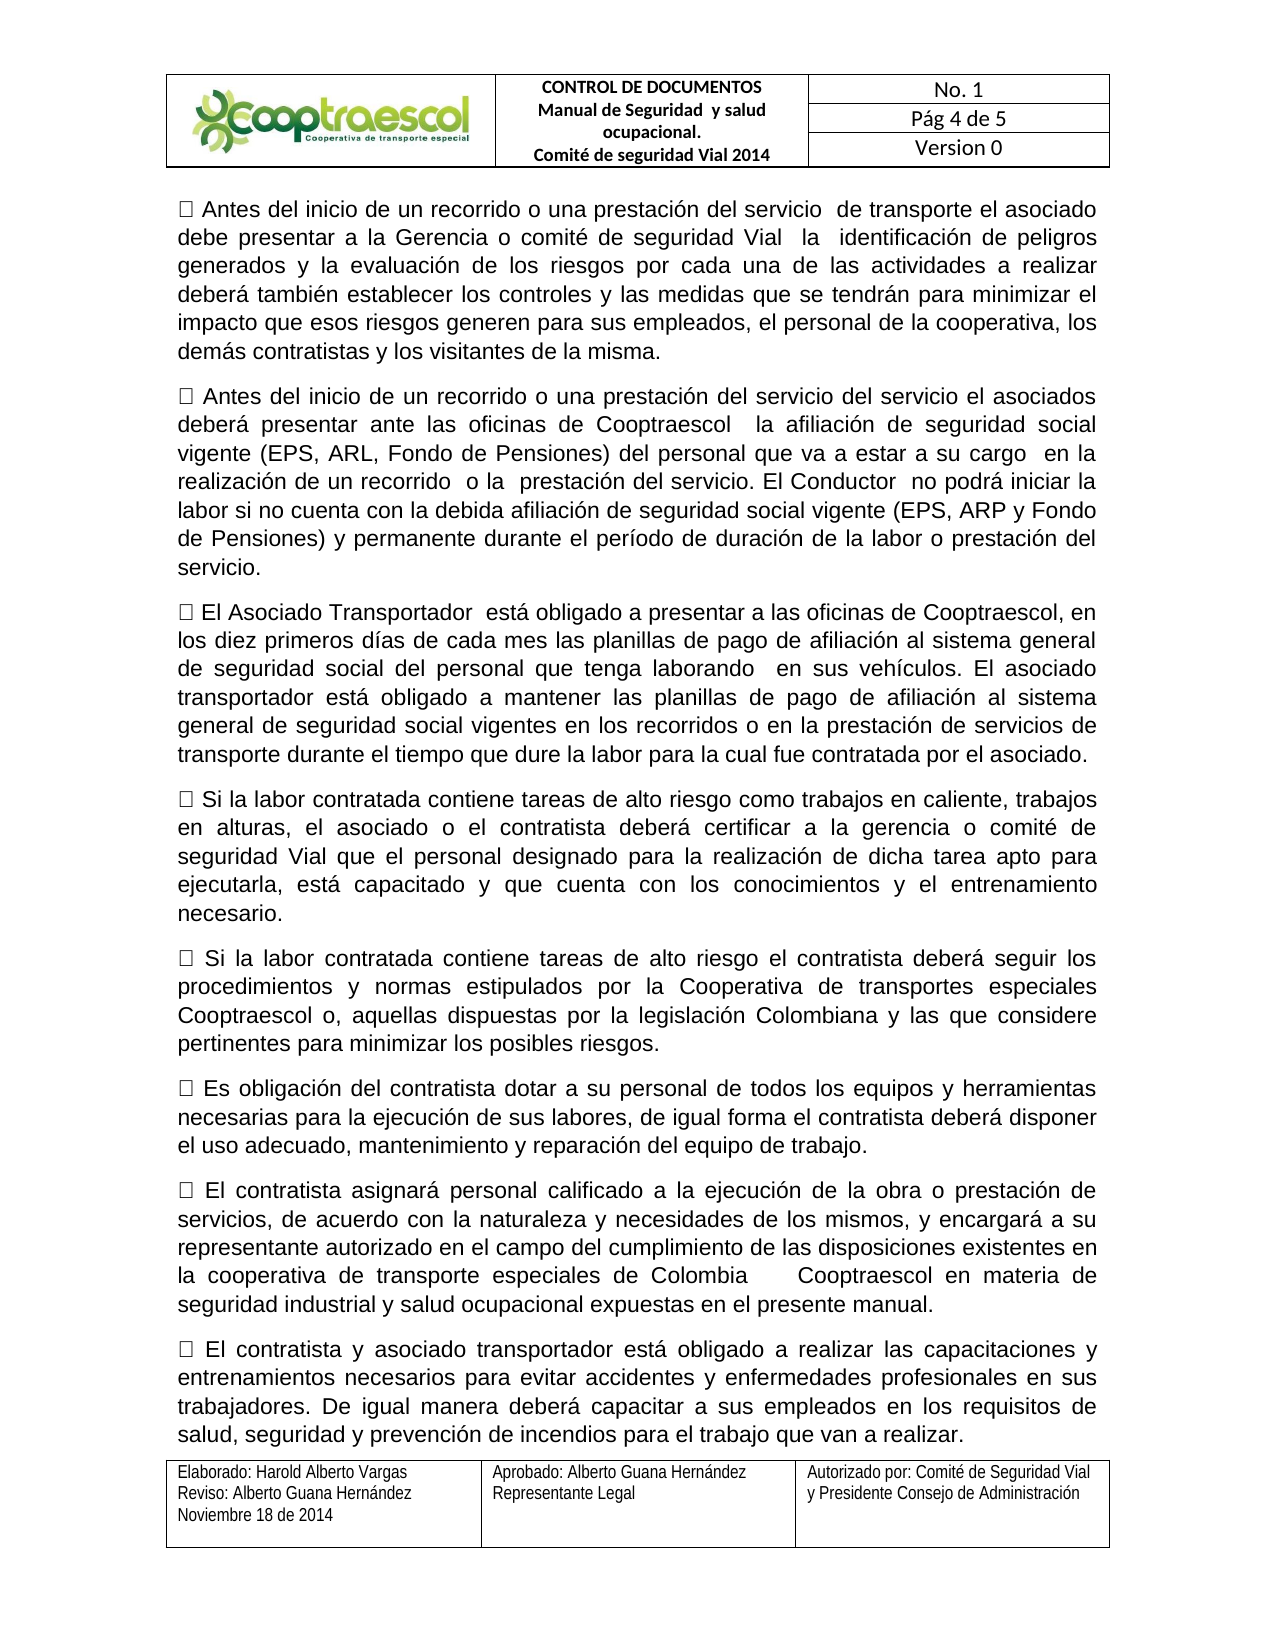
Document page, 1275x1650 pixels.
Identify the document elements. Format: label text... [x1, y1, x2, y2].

text  El Asociado Transportador está obligado a presentar a las oficinas de Cooptraescol, en los diez primeros días de cada mes las planillas de pago de afiliación al sistema general de seguridad social del personal que tenga laborando en sus vehículos. El asociado transportador está obligado a mantener las planillas de pago de afiliación al sistema general de seguridad social vigentes en los recorridos o en la prestación de servicios de transporte durante el tiempo que dure la labor para la cual fue contratada por el asociado. [177, 598, 1098, 767]
text  Antes del inicio de un recorrido o una prestación del servicio de transporte el asociado debe presentar a la Gerencia o comité de seguridad Vial la identificación de peligros generados y la evaluación de los riesgos por cada una de las actividades a realizar deberá también establecer los controles y las medidas que se tendrán para minimizar el impacto que esos riesgos generen para sus empleados, el personal de la cooperativa, los demás contratistas y los visitantes de la misma. [177, 196, 1098, 364]
text  Es obligación del contratista dotar a su personal de todos los equipos y herramientas necesarias para la ejecución de sus labores, de igual forma el contratista deberá disponer el uso adecuado, mantenimiento y reparación del equipo de trabajo. [177, 1075, 1098, 1158]
picture [191, 87, 470, 154]
text  El contratista asignará personal calificado a la ejecución de la obra o prestación de servicios, de acuerdo con la naturaleza y necesidades de los mismos, y encargará a su representante autorizado en el campo del cumplimiento de las disposiciones existentes en la cooperativa de transporte especiales de Colombia Cooptraescol en materia de seguridad industrial y salud ocupacional expuestas en el presente manual. [177, 1177, 1098, 1317]
text  Si la labor contratada contiene tareas de alto riesgo como trabajos en caliente, trabajos en alturas, el asociado o el contratista deberá certificar a la gerencia o comité de seguridad Vial que el personal designado para la realización de dicha tarea apto para ejecutarla, está capacitado y que cuenta con los conocimientos y el entrenamiento necesario. [177, 786, 1098, 926]
text  Si la labor contratada contiene tareas de alto riesgo el contratista deberá seguir los procedimientos y normas estipulados por la Cooperativa de transportes especiales Cooptraescol o, aquellas dispuestas por la legislación Colombiana y las que considere pertinentes para minimizar los posibles riesgos. [177, 945, 1098, 1056]
text  Antes del inicio de un recorrido o una prestación del servicio del servicio el asociados deberá presentar ante las oficinas de Cooptraescol la afiliación de seguridad social vigente (EPS, ARL, Fondo de Pensiones) del personal que va a estar a su cargo en la realización de un recorrido o la prestación del servicio. El Conductor no podrá iniciar la labor si no cuenta con la debida afiliación de seguridad social vigente (EPS, ARP y Fondo de Pensiones) y permanente durante el período de duración de la labor o prestación del servicio. [177, 383, 1098, 580]
text  El contratista y asociado transportador está obligado a realizar las capacitaciones y entrenamientos necesarios para evitar accidentes y enfermedades profesionales en sus trabajadores. De igual manera deberá capacitar a sus empleados en los requisitos de salud, seguridad y prevención de incendios para el trabajo que van a realizar. [177, 1336, 1098, 1448]
